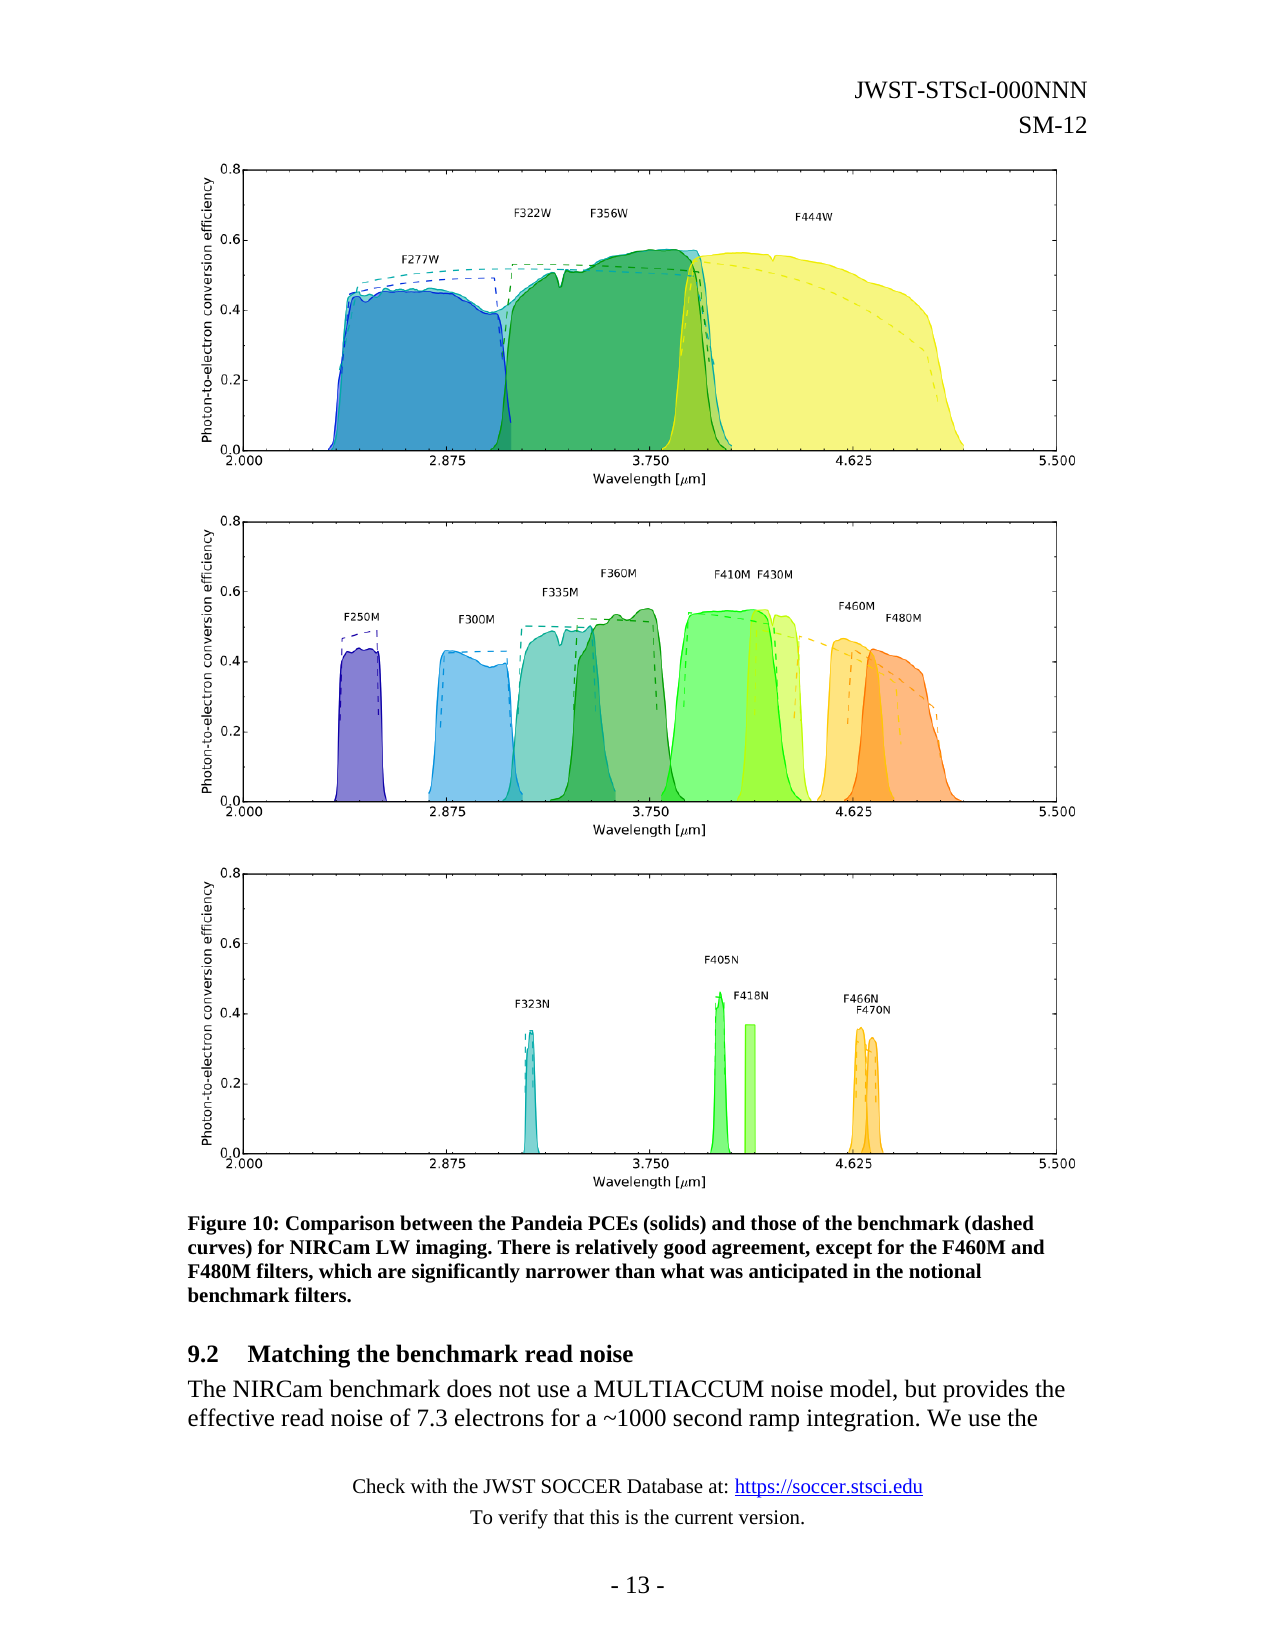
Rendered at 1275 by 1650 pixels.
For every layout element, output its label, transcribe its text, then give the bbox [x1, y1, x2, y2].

subtitle Matching the benchmark read noise [187, 1328, 1087, 1368]
text Figure 10: Comparison between the Pandeia PCEs (solids) and those of the benchmark (dashed curves) for NIRCam LW imaging. There is relatively good agreement, except for the F460M and F480M filters, which are significantly narrower than what was anticipated in the notional benchmark filters. [187, 1211, 1087, 1307]
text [187, 1374, 1087, 1432]
